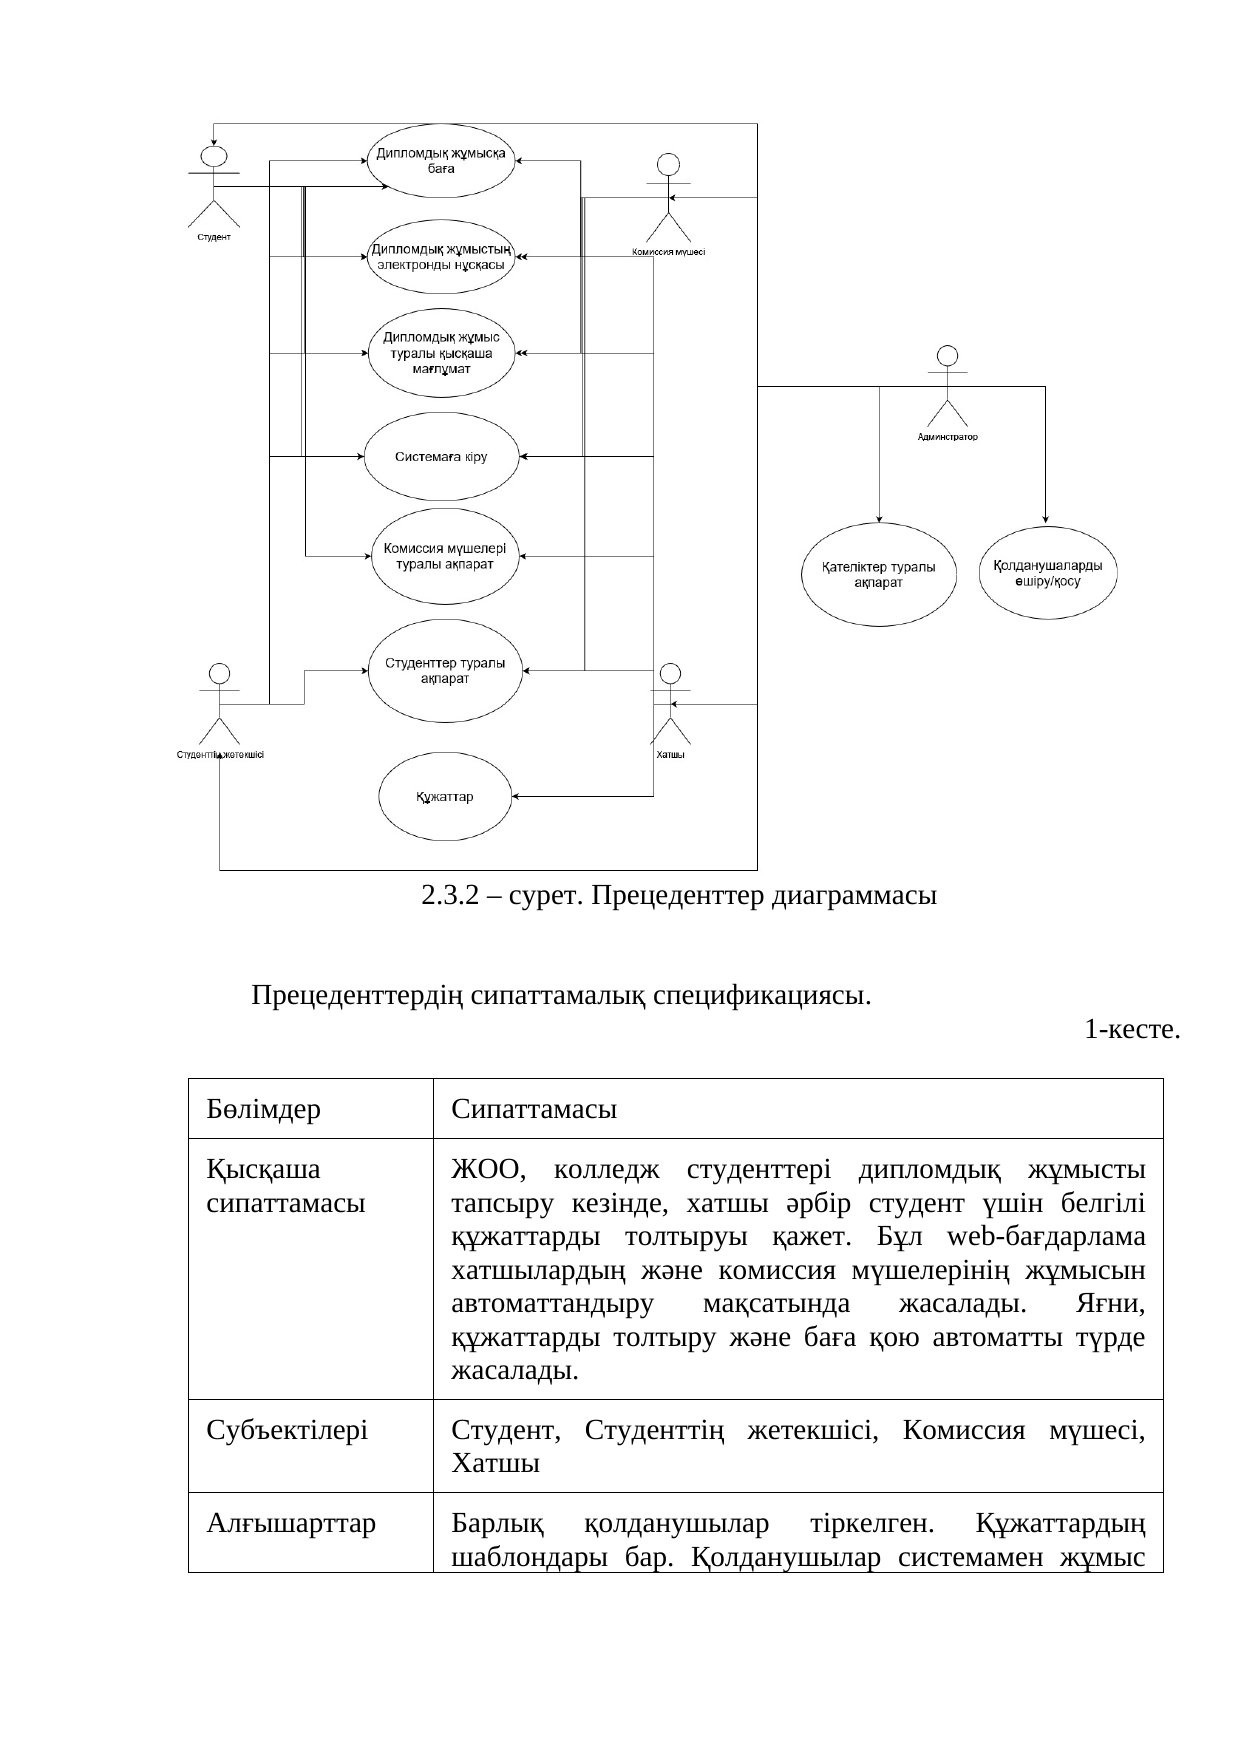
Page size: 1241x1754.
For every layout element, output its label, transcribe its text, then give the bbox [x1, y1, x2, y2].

text Прецеденттердің сипаттамалық спецификациясы. [177, 977, 1181, 1011]
table_cell Студент, Студенттің жетекшісі, Комиссия мүшесі, Хатшы [434, 1400, 1163, 1492]
table_cell Қысқаша сипаттамасы [189, 1139, 433, 1398]
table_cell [434, 1493, 1163, 1572]
text 1-кесте. [177, 1011, 1181, 1044]
table_cell ЖОО, колледж студенттері дипломдық жұмысты тапсыру кезінде, хатшы әрбір студент үшін белгілі құжаттарды толтыруы қажет. Бұл web-бағдарлама хатшылардың және комиссия мүшелерінің жұмысын автоматтандыру мақсатында жасалады. Яғни, құжаттарды толтыру және баға қою автоматты түрде жасалады. [434, 1139, 1163, 1398]
table_cell Субъектілері [189, 1400, 433, 1492]
table_header Сипаттамасы [434, 1079, 1163, 1138]
table_header Бөлімдер [189, 1079, 433, 1138]
picture [177, 118, 1118, 877]
table_cell Алғышарттар [189, 1493, 433, 1572]
text 2.3.2 – сурет. Прецеденттер диаграммасы [177, 877, 1181, 910]
